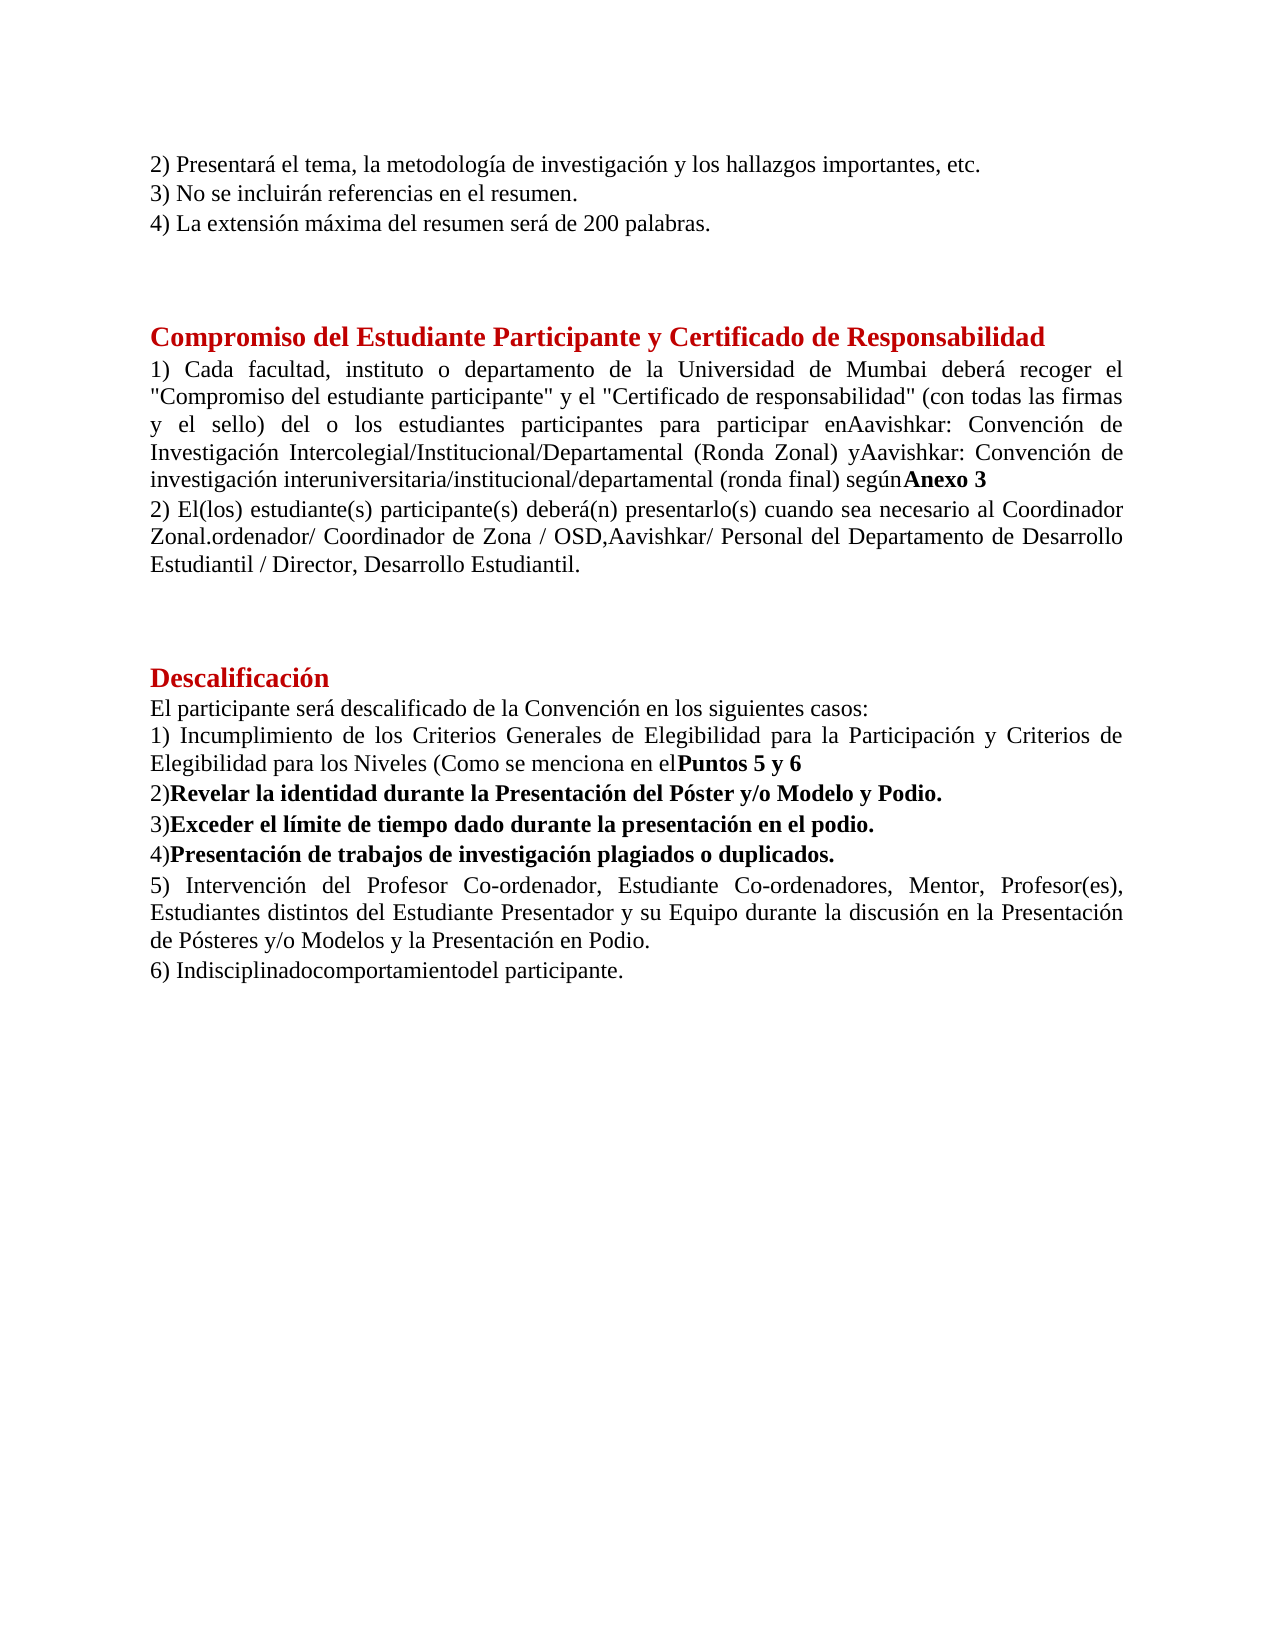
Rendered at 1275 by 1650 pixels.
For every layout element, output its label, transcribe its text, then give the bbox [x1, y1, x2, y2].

text Compromiso del Estudiante Participante y Certificado de Responsabilidad [150, 321, 1125, 353]
text 2)Revelar la identidad durante la Presentación del Póster y/o Modelo y Podio. [150, 779, 1125, 807]
text 3)Exceder el límite de tiempo dado durante la presentación en el podio. [150, 810, 1125, 837]
text 3) No se incluirán referencias en el resumen. [150, 179, 1125, 207]
text 4)Presentación de trabajos de investigación plagiados o duplicados. [150, 840, 1125, 868]
text 5) Intervención del Profesor Co-ordenador, Estudiante Co-ordenadores, Mentor, Profesor(es), Estudiantes distintos del Estudiante Presentador y su Equipo durante la discusión en la Presentación de Pósteres y/o Modelos y la Presentación en Podio. [150, 871, 1125, 953]
text 4) La extensión máxima del resumen será de 200 palabras. [150, 209, 1125, 237]
text 2) Presentará el tema, la metodología de investigación y los hallazgos importantes, etc. [150, 150, 1125, 178]
text 1) Incumplimiento de los Criterios Generales de Elegibilidad para la Participación y Criterios de Elegibilidad para los Niveles (Como se menciona en elPuntos 5 y 6 [150, 721, 1125, 777]
text 2) El(los) estudiante(s) participante(s) deberá(n) presentarlo(s) cuando sea necesario al Coordinador Zonal.ordenador/ Coordinador de Zona / OSD,Aavishkar/ Personal del Departamento de Desarrollo Estudiantil / Director, Desarrollo Estudiantil. [150, 495, 1125, 577]
text Descalificación [150, 661, 1125, 694]
text 6) Indisciplinadocomportamientodel participante. [150, 956, 1125, 984]
text El participante será descalificado de la Convención en los siguientes casos: [150, 694, 1125, 721]
text 1) Cada facultad, instituto o departamento de la Universidad de Mumbai deberá recoger el "Compromiso del estudiante participante" y el "Certificado de responsabilidad" (con todas las firmas y el sello) del o los estudiantes participantes para participar enAavishkar: Convención de Investigación Intercolegial/Institucional/Departamental (Ronda Zonal) yAavishkar: Convención de investigación interuniversitaria/institucional/departamental (ronda final) segúnAnexo 3 [150, 355, 1125, 493]
